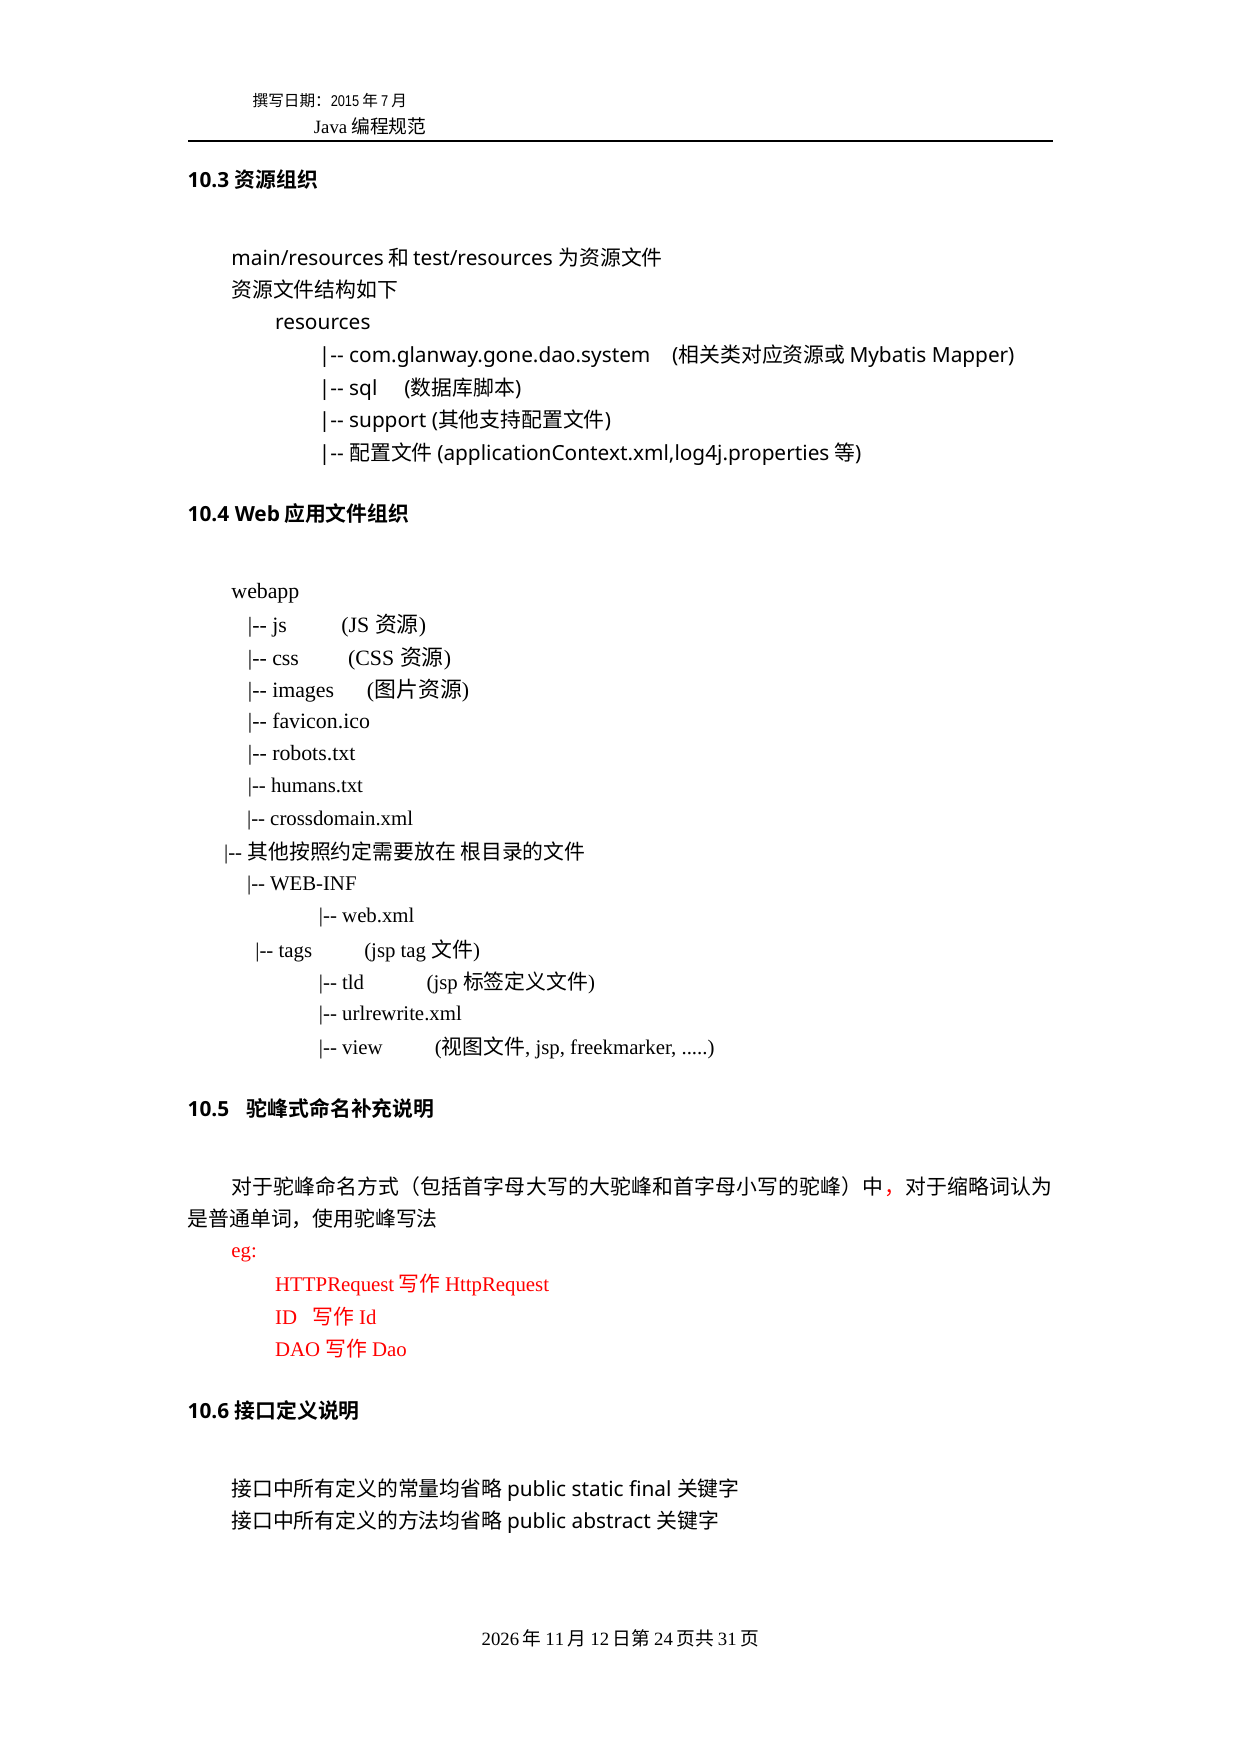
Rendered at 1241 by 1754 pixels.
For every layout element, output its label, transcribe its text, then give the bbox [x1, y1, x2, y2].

text |-- sql (数据库脚本) [187, 370, 1053, 402]
text |-- tld (jsp 标签定义文件) [187, 964, 1053, 997]
text resources [187, 305, 1053, 337]
text |-- js (JS 资源) [187, 607, 1053, 639]
text webapp [187, 574, 1053, 607]
text main/resources和test/resources 为资源文件 [187, 240, 1053, 272]
text |-- favicon.ico [187, 704, 1053, 737]
text |-- WEB-INF [187, 867, 1053, 899]
text |-- tags (jsp tag 文件) [187, 932, 1053, 964]
text |-- 配置文件 (applicationContext.xml,log4j.properties等) [187, 435, 1053, 467]
text |-- humans.txt [187, 769, 1053, 802]
text |-- 其他按照约定需要放在 根目录的文件 [187, 834, 1053, 867]
text ID 写作 Id [187, 1299, 1053, 1331]
text |-- urlrewrite.xml [187, 997, 1053, 1029]
text |-- support (其他支持配置文件) [187, 402, 1053, 435]
text HTTPRequest写作 HttpRequest [187, 1266, 1053, 1299]
text |-- view (视图文件, jsp, freekmarker, .....) [187, 1029, 1053, 1062]
text 对于驼峰命名方式（包括首字母大写的大驼峰和首字母小写的驼峰）中，对于缩略词认为是普通单词，使用驼峰写法 [187, 1169, 1053, 1234]
text 资源文件结构如下 [187, 272, 1053, 305]
text DAO 写作 Dao [187, 1331, 1053, 1364]
subtitle 10.4 Web应用文件组织 [187, 496, 1053, 529]
text 接口中所有定义的方法均省略 public abstract 关键字 [187, 1503, 1053, 1536]
text 接口中所有定义的常量均省略 public static final 关键字 [187, 1471, 1053, 1503]
subtitle 10.5 驼峰式命名补充说明 [187, 1091, 1053, 1123]
subtitle 10.6 接口定义说明 [187, 1393, 1053, 1425]
text |-- crossdomain.xml [187, 802, 1053, 834]
text |-- com.glanway.gone.dao.system (相关类对应资源或Mybatis Mapper) [187, 337, 1053, 370]
text |-- web.xml [187, 899, 1053, 932]
text |-- robots.txt [187, 737, 1053, 769]
subtitle 10.3 资源组织 [187, 162, 1053, 194]
text |-- images (图片资源) [187, 672, 1053, 704]
text eg: [187, 1234, 1053, 1266]
text |-- css (CSS 资源) [187, 639, 1053, 672]
